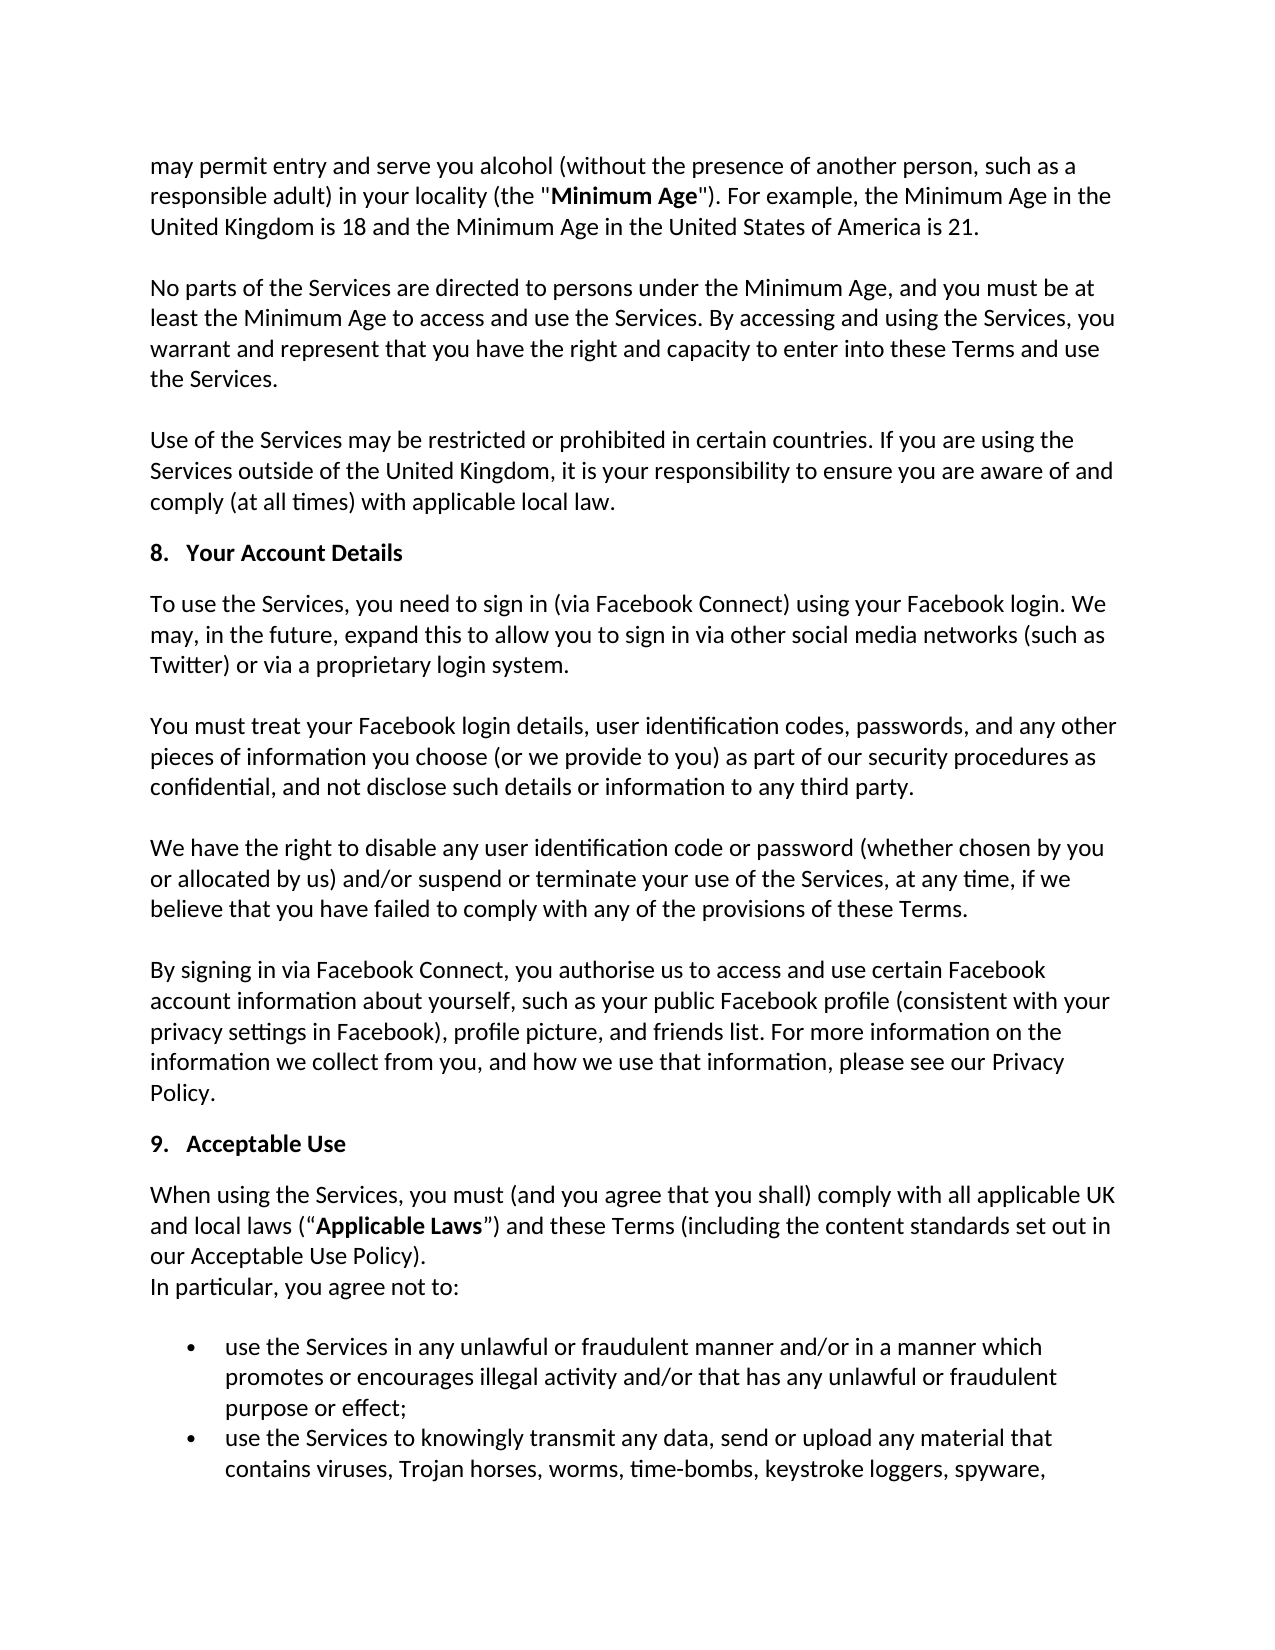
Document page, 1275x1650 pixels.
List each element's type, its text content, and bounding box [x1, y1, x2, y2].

text When using the Services, you must (and you agree that you shall) comply with all applicable UK and local laws (“Applicable Laws”) and these Terms (including the content standards set out in our Acceptable Use Policy). In particular, you agree not to: [150, 1179, 1125, 1302]
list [187, 1422, 1125, 1483]
text 9. Acceptable Use [150, 1128, 1125, 1159]
text To use the Services, you need to sign in (via Facebook Connect) using your Facebook login. We may, in the future, expand this to allow you to sign in via other social media networks (such as Twitter) or via a proprietary login system. You must treat your Facebook login details, user identification codes, passwords, and any other pieces of information you choose (or we provide to you) as part of our security procedures as confidential, and not disclose such details or information to any third party. We have the right to disable any user identification code or password (whether chosen by you or allocated by us) and/or suspend or terminate your use of the Services, at any time, if we believe that you have failed to comply with any of the provisions of these Terms. By signing in via Facebook Connect, you authorise us to access and use certain Facebook account information about yourself, such as your public Facebook profile (consistent with your privacy settings in Facebook), profile picture, and friends list. For more information on the information we collect from you, and how we use that information, please see our Privacy Policy. [150, 588, 1125, 1107]
text 8. Your Account Details [150, 537, 1125, 568]
list use the Services in any unlawful or fraudulent manner and/or in a manner which promotes or encourages illegal activity and/or that has any unlawful or fraudulent purpose or effect; [187, 1331, 1125, 1422]
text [150, 150, 1125, 516]
